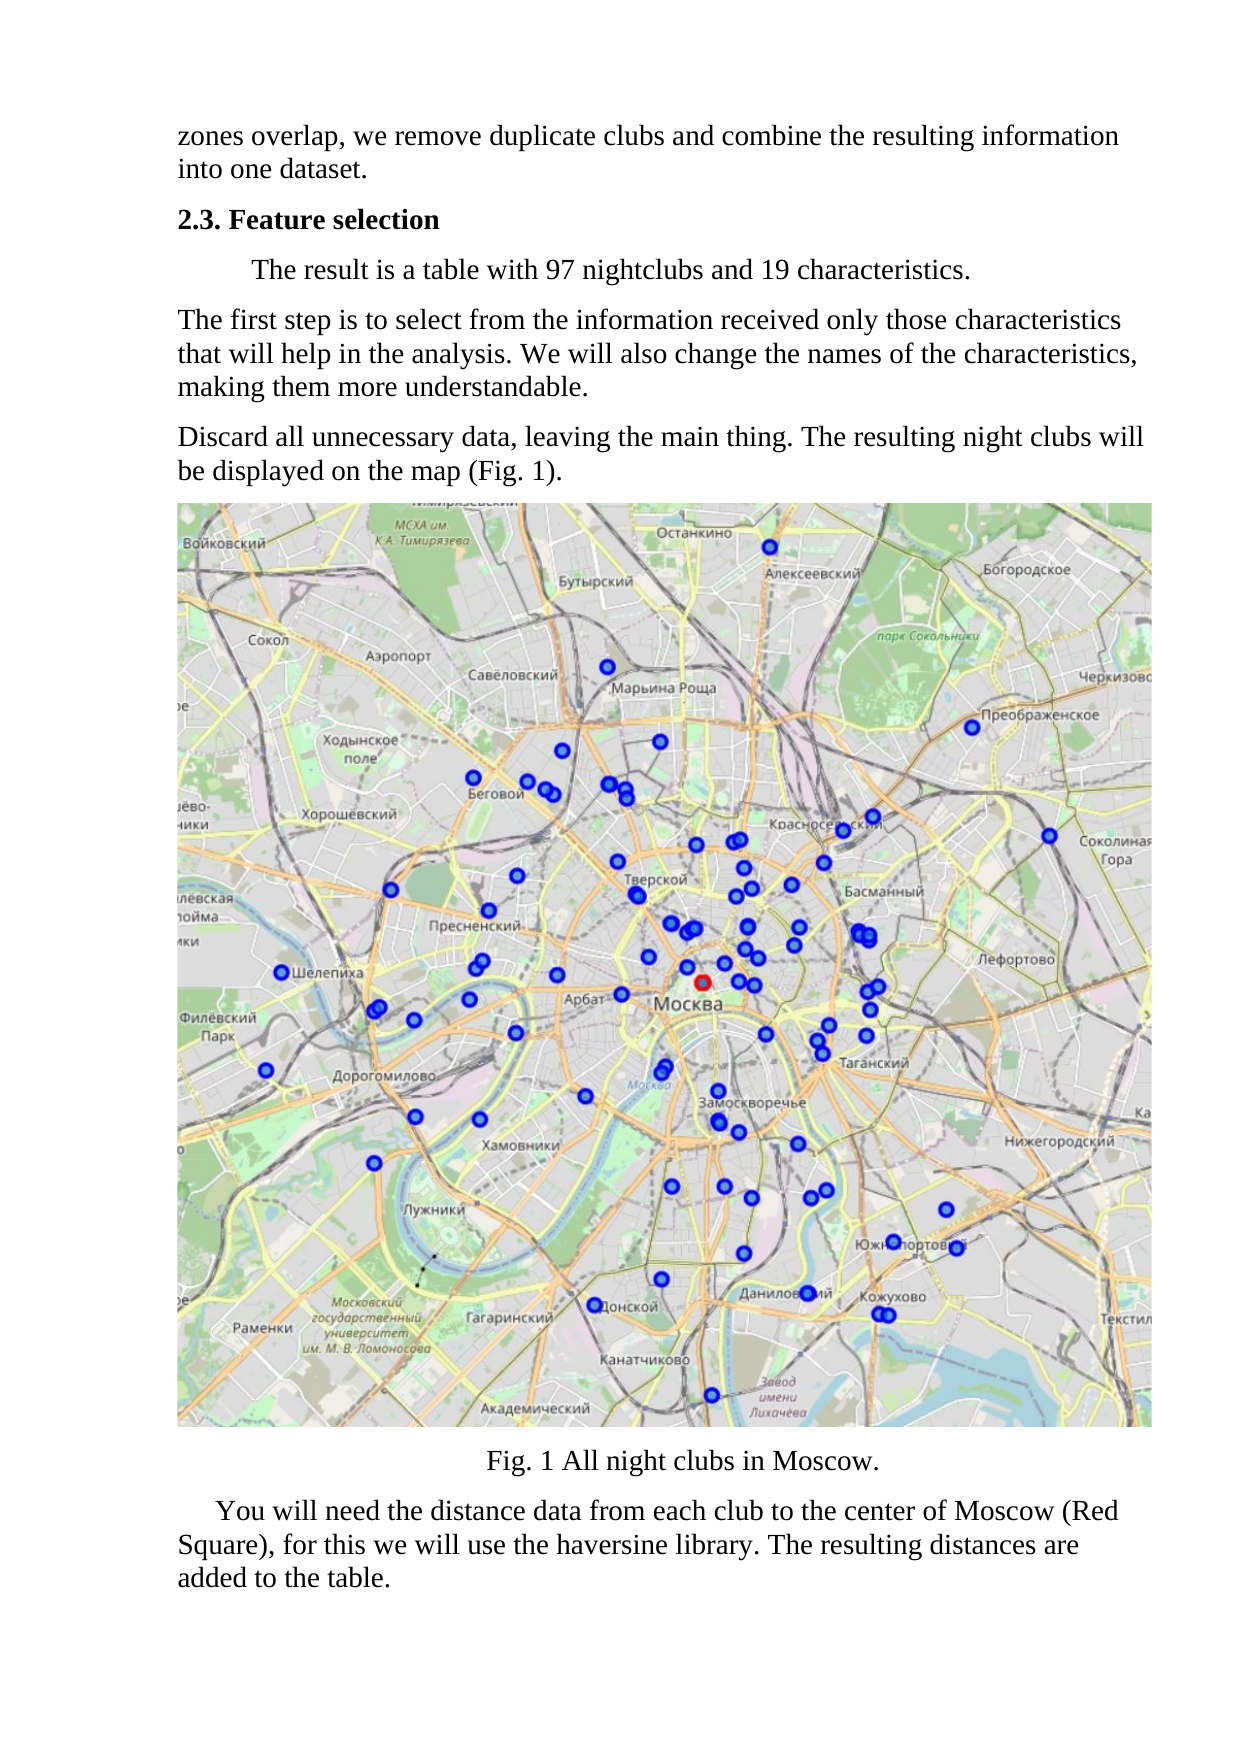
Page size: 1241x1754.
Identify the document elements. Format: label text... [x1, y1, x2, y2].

text 2.3. Feature selection [177, 202, 1152, 235]
text Fig. 1 All night clubs in Moscow. [177, 1443, 1152, 1477]
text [177, 118, 1152, 185]
picture [177, 503, 1152, 1427]
text You will need the distance data from each club to the center of Moscow (Red Square), for this we will use the haversine library. The resulting distances are added to the table. [177, 1493, 1152, 1594]
text The first step is to select from the information received only those characteristics that will help in the analysis. We will also change the names of the characteristics, making them more understandable. [177, 302, 1152, 403]
text The result is a table with 97 nightclubs and 19 characteristics. [177, 252, 1152, 286]
text Discard all unnecessary data, leaving the main thing. The resulting night clubs will be displayed on the map (Fig. 1). [177, 419, 1152, 487]
